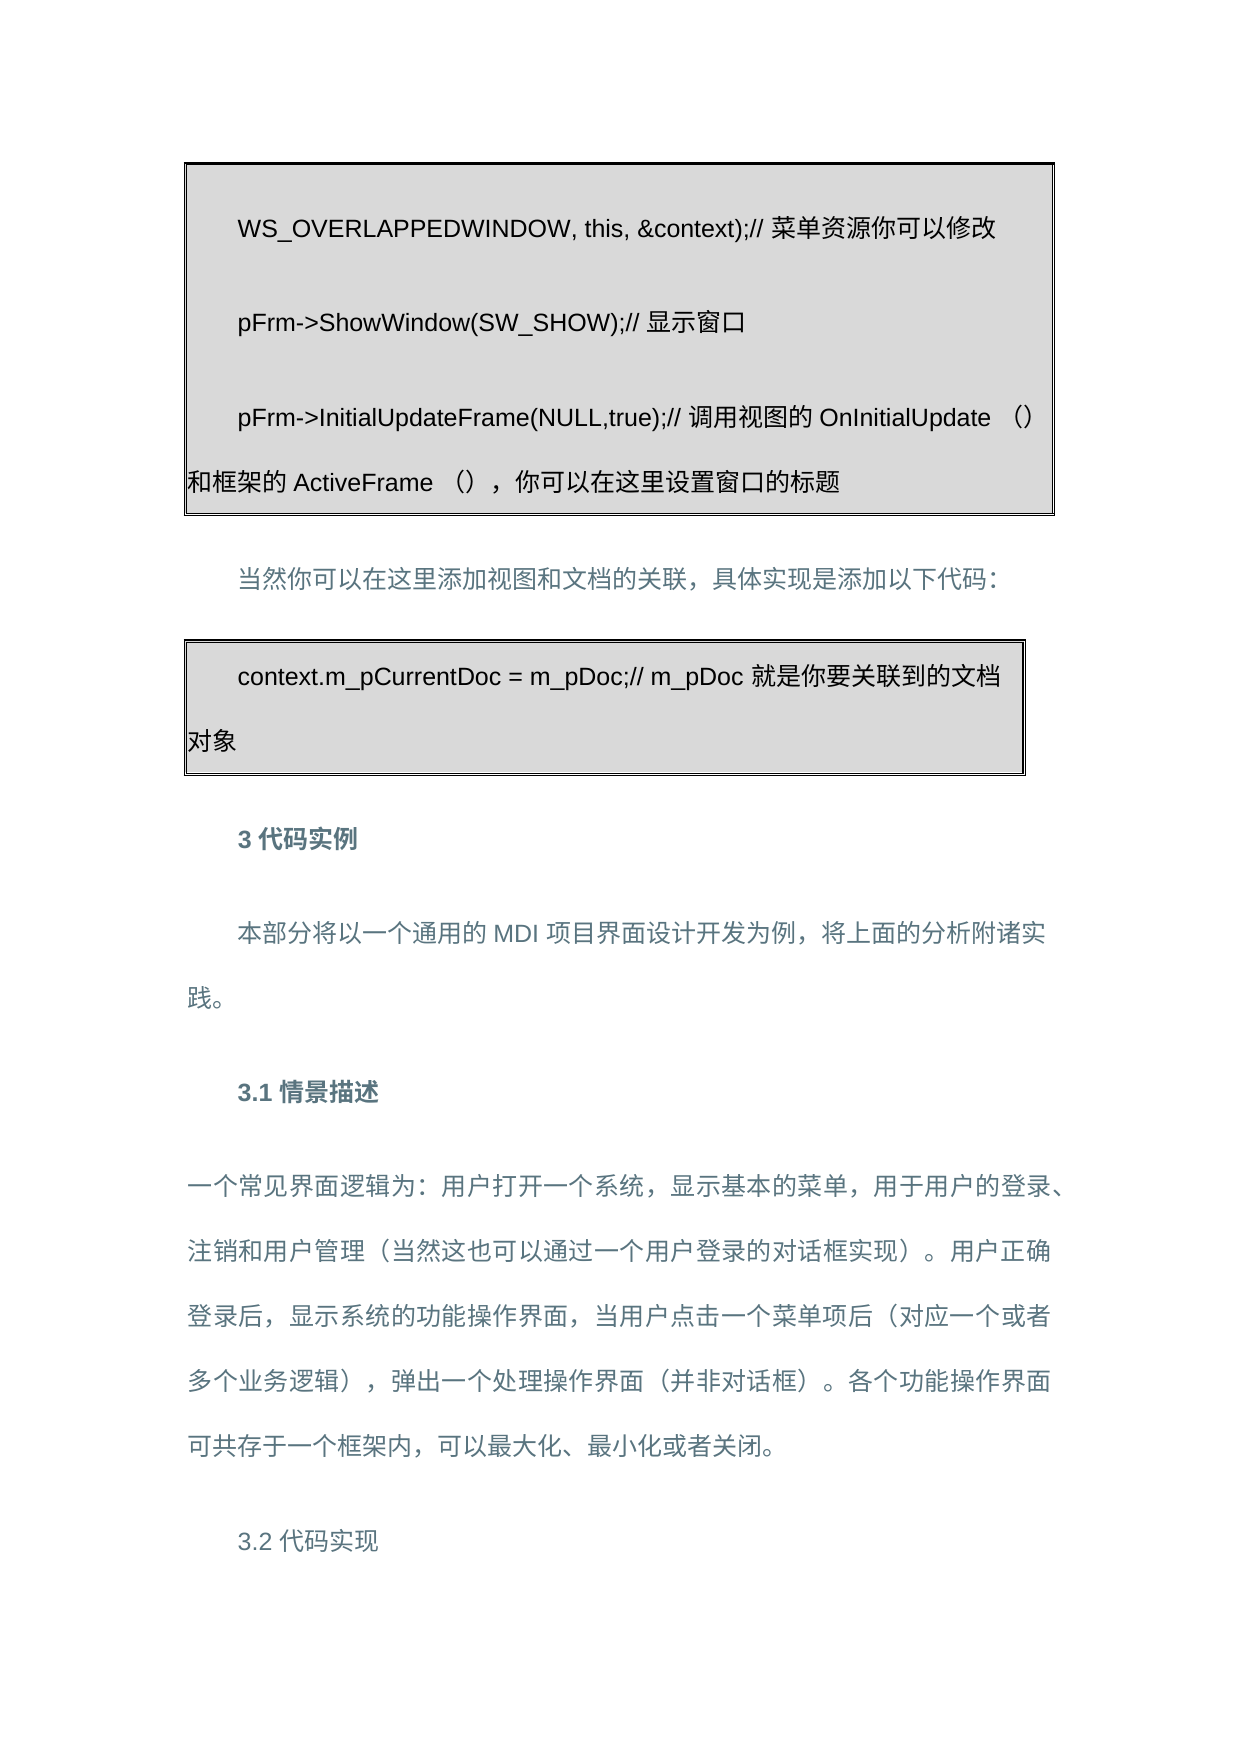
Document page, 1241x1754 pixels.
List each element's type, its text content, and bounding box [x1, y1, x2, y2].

text 3 代码实例 [187, 805, 1053, 870]
text 3.1 情景描述 [187, 1058, 1053, 1123]
text 一个常见界面逻辑为：用户打开一个系统，显示基本的菜单，用于用户的登录、注销和用户管理（当然这也可以通过一个用户登录的对话框实现）。用户正确登录后，显示系统的功能操作界面，当用户点击一个菜单项后（对应一个或者多个业务逻辑），弹出一个处理操作界面（并非对话框）。各个功能操作界面可共存于一个框架内，可以最大化、最小化或者关闭。 [187, 1152, 1053, 1477]
text 本部分将以一个通用的 MDI 项目界面设计开发为例，将上面的分析附诸实践。 [187, 899, 1053, 1029]
text 当然你可以在这里添加视图和文档的关联，具体实现是添加以下代码： [187, 545, 1053, 610]
table_header context.m_pCurrentDoc = m_pDoc;// m_pDoc 就是你要关联到的文档对象 [187, 643, 1022, 772]
text 3.2 代码实现 [187, 1507, 1053, 1572]
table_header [187, 165, 1052, 513]
